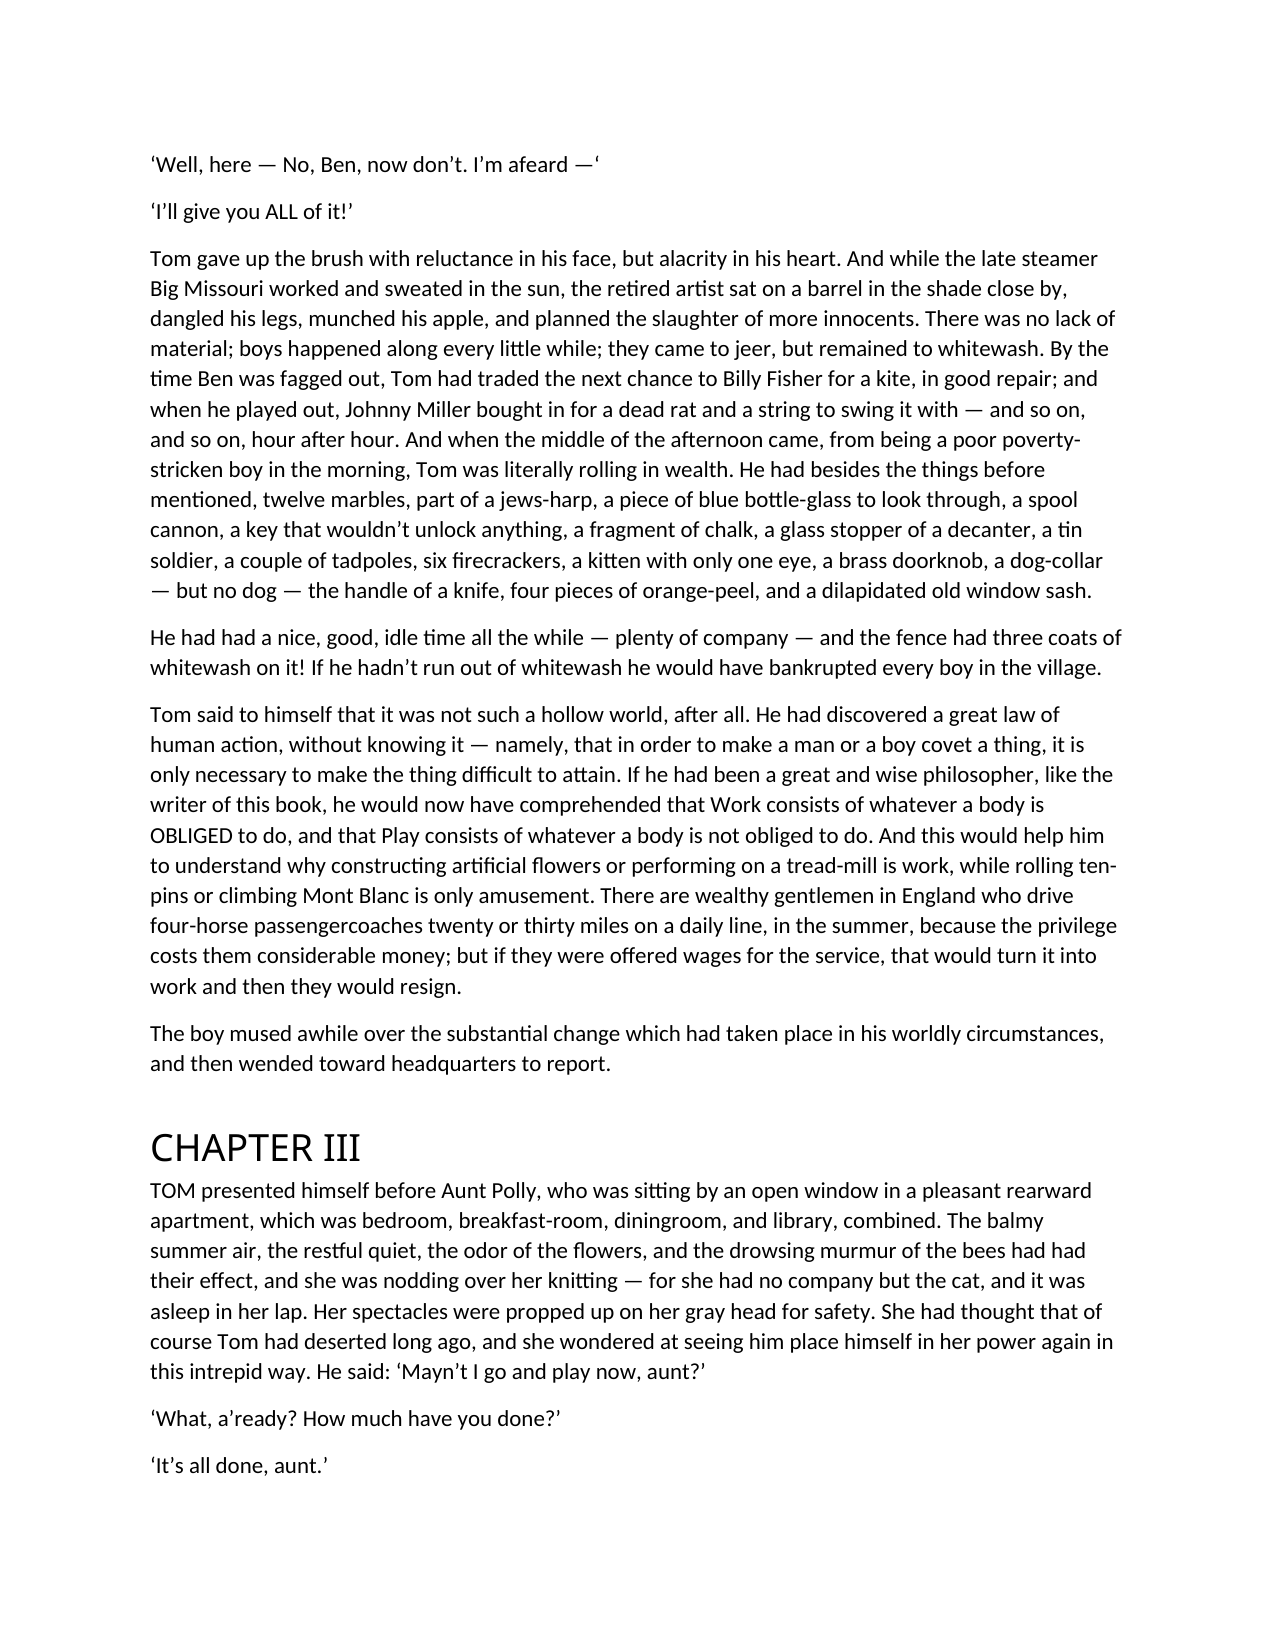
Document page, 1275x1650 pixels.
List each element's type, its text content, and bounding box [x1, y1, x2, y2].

text Tom said to himself that it was not such a hollow world, after all. He had discovered a great law of human action, without knowing it — namely, that in order to make a man or a boy covet a thing, it is only necessary to make the thing difficult to attain. If he had been a great and wise philosopher, like the writer of this book, he would now have comprehended that Work consists of whatever a body is OBLIGED to do, and that Play consists of whatever a body is not obliged to do. And this would help him to understand why constructing artificial flowers or performing on a tread-mill is work, while rolling ten-pins or climbing Mont Blanc is only amusement. There are wealthy gentlemen in England who drive four-horse passengercoaches twenty or thirty miles on a daily line, in the summer, because the privilege costs them considerable money; but if they were offered wages for the service, that would turn it into work and then they would resign. [150, 700, 1125, 1000]
text He had had a nice, good, idle time all the while — plenty of company — and the fence had three coats of whitewash on it! If he hadn’t run out of whitewash he would have bankrupted every boy in the village. [150, 623, 1125, 681]
text ‘Well, here — No, Ben, now don’t. I’m afeard —‘ [150, 150, 1125, 178]
text TOM presented himself before Aunt Polly, who was sitting by an open window in a pleasant rearward apartment, which was bedroom, breakfast-room, diningroom, and library, combined. The balmy summer air, the restful quiet, the odor of the flowers, and the drowsing murmur of the bees had had their effect, and she was nodding over her knitting — for she had no company but the cat, and it was asleep in her lap. Her spectacles were propped up on her gray head for safety. She had thought that of course Tom had deserted long ago, and she wondered at seeing him place himself in her power again in this intrepid way. He said: ‘Mayn’t I go and play now, aunt?’ [150, 1176, 1125, 1385]
text ‘I’ll give you ALL of it!’ [150, 197, 1125, 225]
text ‘What, a’ready? How much have you done?’ [150, 1404, 1125, 1432]
subtitle CHAPTER III [150, 1121, 1125, 1172]
text The boy mused awhile over the substantial change which had taken place in his worldly circumstances, and then wended toward headquarters to report. [150, 1019, 1125, 1077]
text Tom gave up the brush with reluctance in his face, but alacrity in his heart. And while the late steamer Big Missouri worked and sweated in the sun, the retired artist sat on a barrel in the shade close by, dangled his legs, munched his apple, and planned the slaughter of more innocents. There was no lack of material; boys happened along every little while; they came to jeer, but remained to whitewash. By the time Ben was fagged out, Tom had traded the next chance to Billy Fisher for a kite, in good repair; and when he played out, Johnny Miller bought in for a dead rat and a string to swing it with — and so on, and so on, hour after hour. And when the middle of the afternoon came, from being a poor poverty-stricken boy in the morning, Tom was literally rolling in wealth. He had besides the things before mentioned, twelve marbles, part of a jews-harp, a piece of blue bottle-glass to look through, a spool cannon, a key that wouldn’t unlock anything, a fragment of chalk, a glass stopper of a decanter, a tin soldier, a couple of tadpoles, six firecrackers, a kitten with only one eye, a brass doorknob, a dog-collar — but no dog — the handle of a knife, four pieces of orange-peel, and a dilapidated old window sash. [150, 244, 1125, 604]
text ‘It’s all done, aunt.’ [150, 1451, 1125, 1479]
